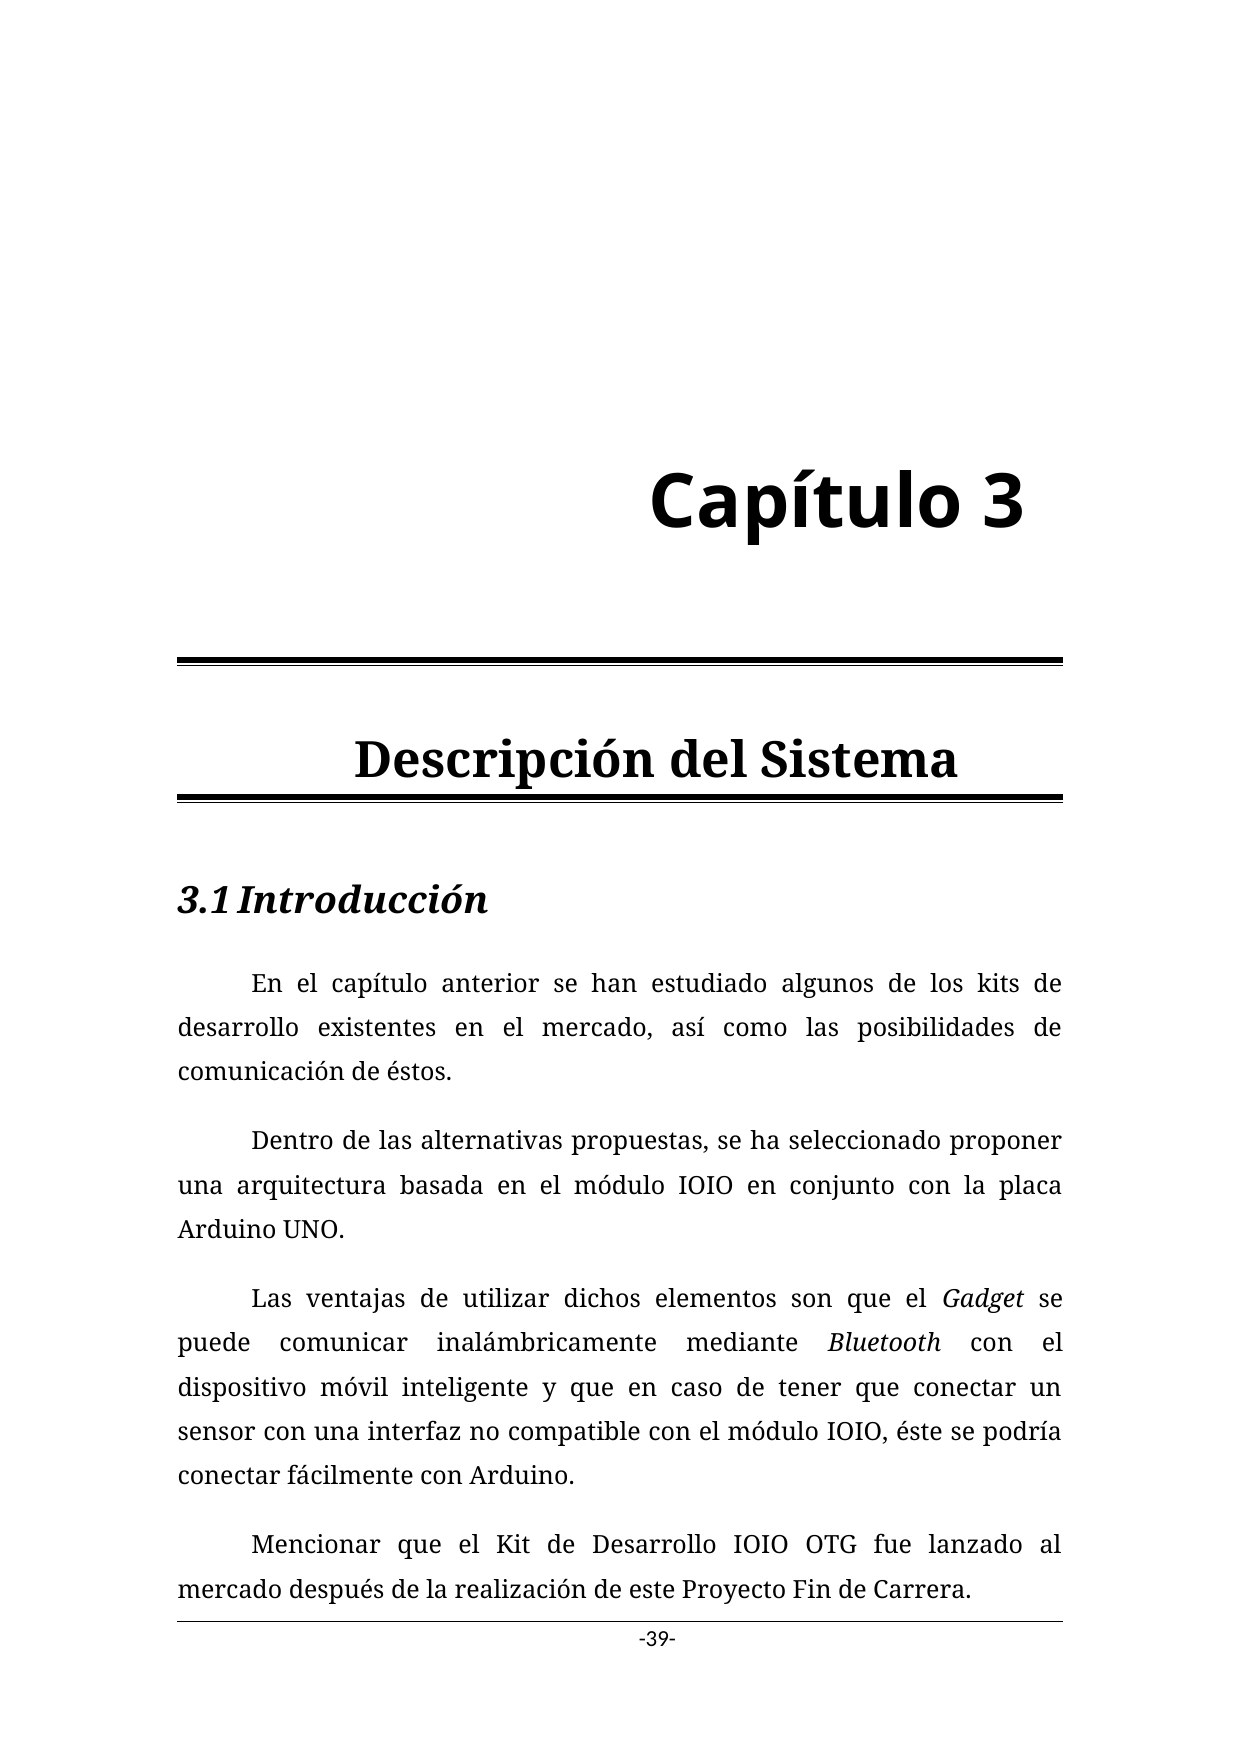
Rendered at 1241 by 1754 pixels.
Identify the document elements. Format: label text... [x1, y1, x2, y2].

text Dentro de las alternativas propuestas, se ha seleccionado proponer una arquitectura basada en el módulo IOIO en conjunto con la placa Arduino UNO. [177, 1123, 1063, 1246]
text Descripción del Sistema [177, 712, 1063, 794]
text Mencionar que el Kit de Desarrollo IOIO OTG fue lanzado al mercado después de la realización de este Proyecto Fin de Carrera. [177, 1527, 1063, 1606]
subtitle Introducción [177, 874, 1063, 925]
text En el capítulo anterior se han estudiado algunos de los kits de desarrollo existentes en el mercado, así como las posibilidades de comunicación de éstos. [177, 965, 1063, 1088]
text Las ventajas de utilizar dichos elementos son que el Gadget se puede comunicar inalámbricamente mediante Bluetooth con el dispositivo móvil inteligente y que en caso de tener que conectar un sensor con una interfaz no compatible con el módulo IOIO, éste se podría conectar fácilmente con Arduino. [177, 1281, 1063, 1492]
